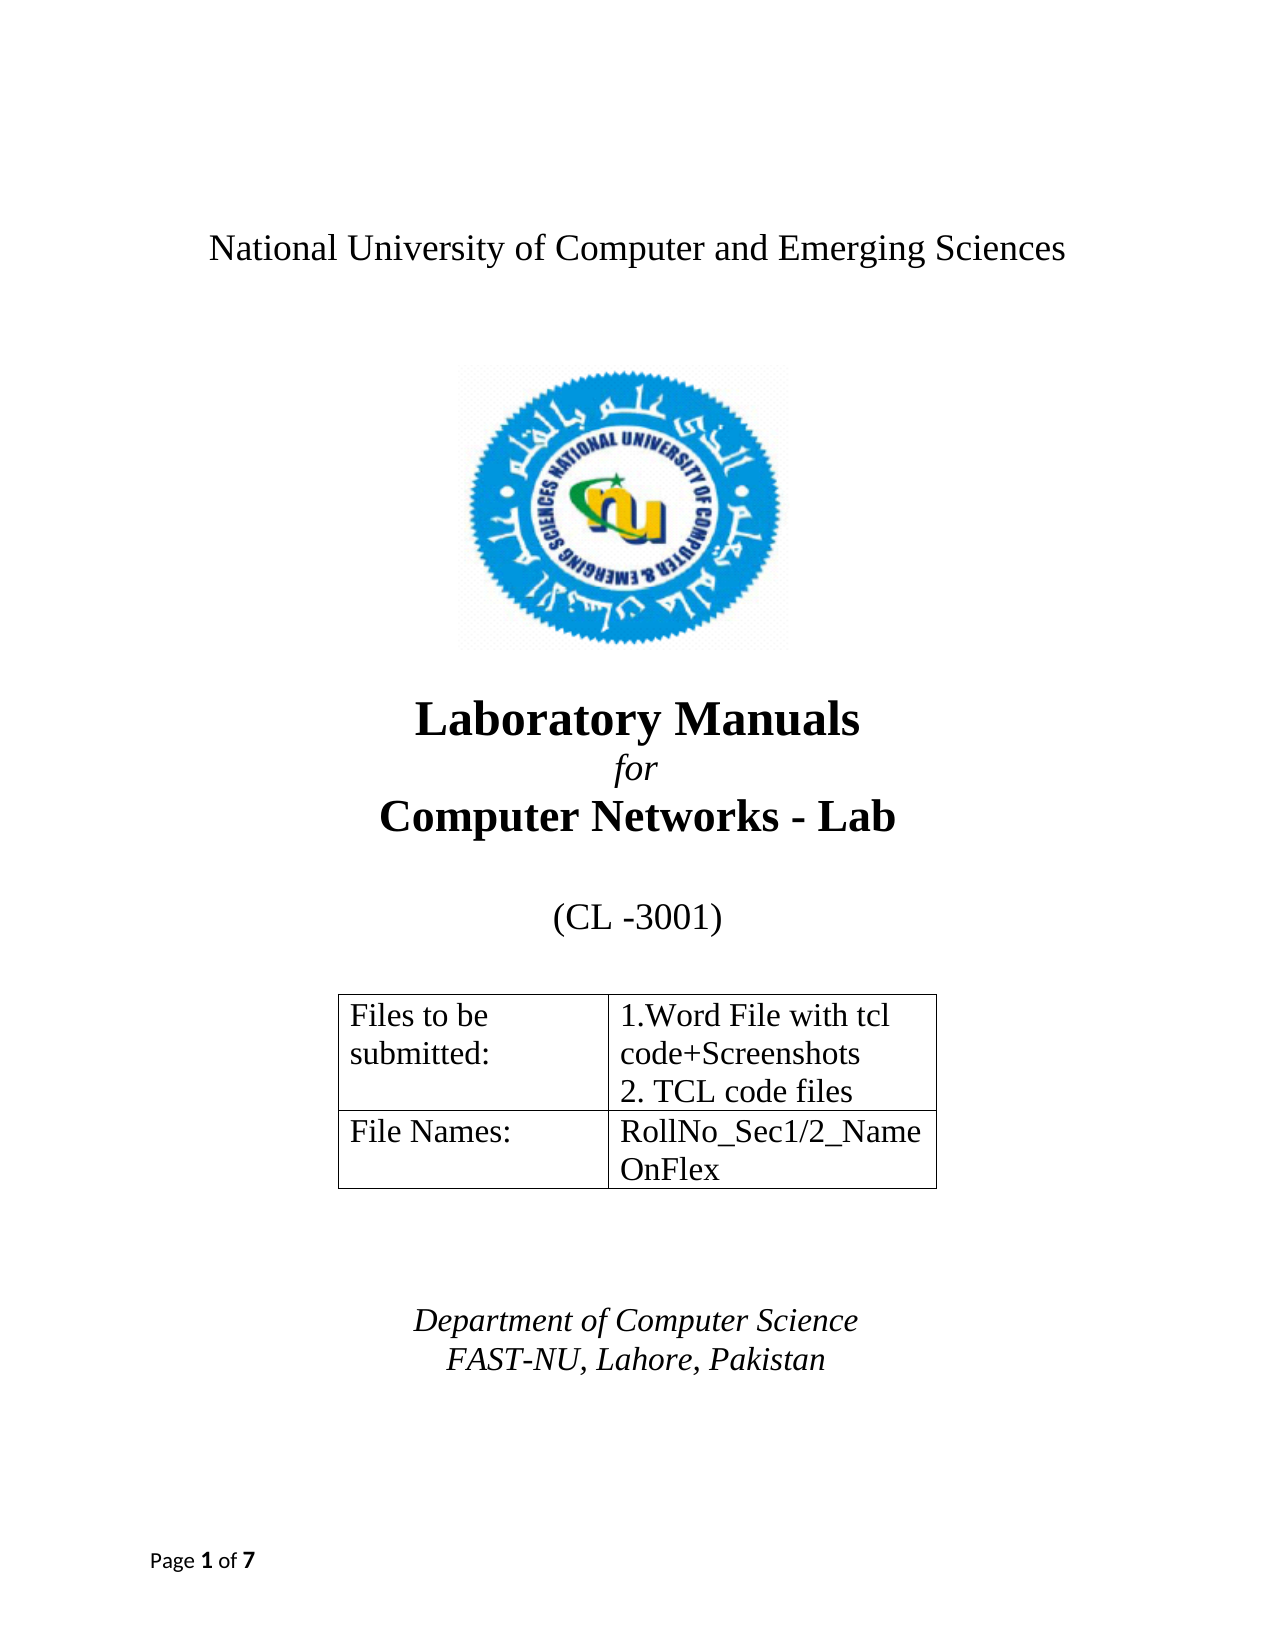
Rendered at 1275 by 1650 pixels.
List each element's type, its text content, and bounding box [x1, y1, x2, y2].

text Department of Computer Science [150, 1301, 1125, 1339]
text (CL -3001) [150, 895, 1125, 938]
table_cell RollNo_Sec1/2_NameOnFlex [609, 1111, 936, 1188]
picture [458, 365, 790, 650]
table_header 1.Word File with tcl code+Screenshots 2. TCL code files [609, 995, 936, 1110]
text FAST-NU, Lahore, Pakistan [150, 1339, 1125, 1377]
text National University of Computer and Emerging Sciences [150, 225, 1125, 268]
text for [150, 746, 1125, 789]
text Computer Networks - Lab [150, 789, 1125, 842]
table_cell File Names: [339, 1111, 608, 1188]
table_header Files to be submitted: [339, 995, 608, 1110]
text Laboratory Manuals [150, 688, 1125, 746]
